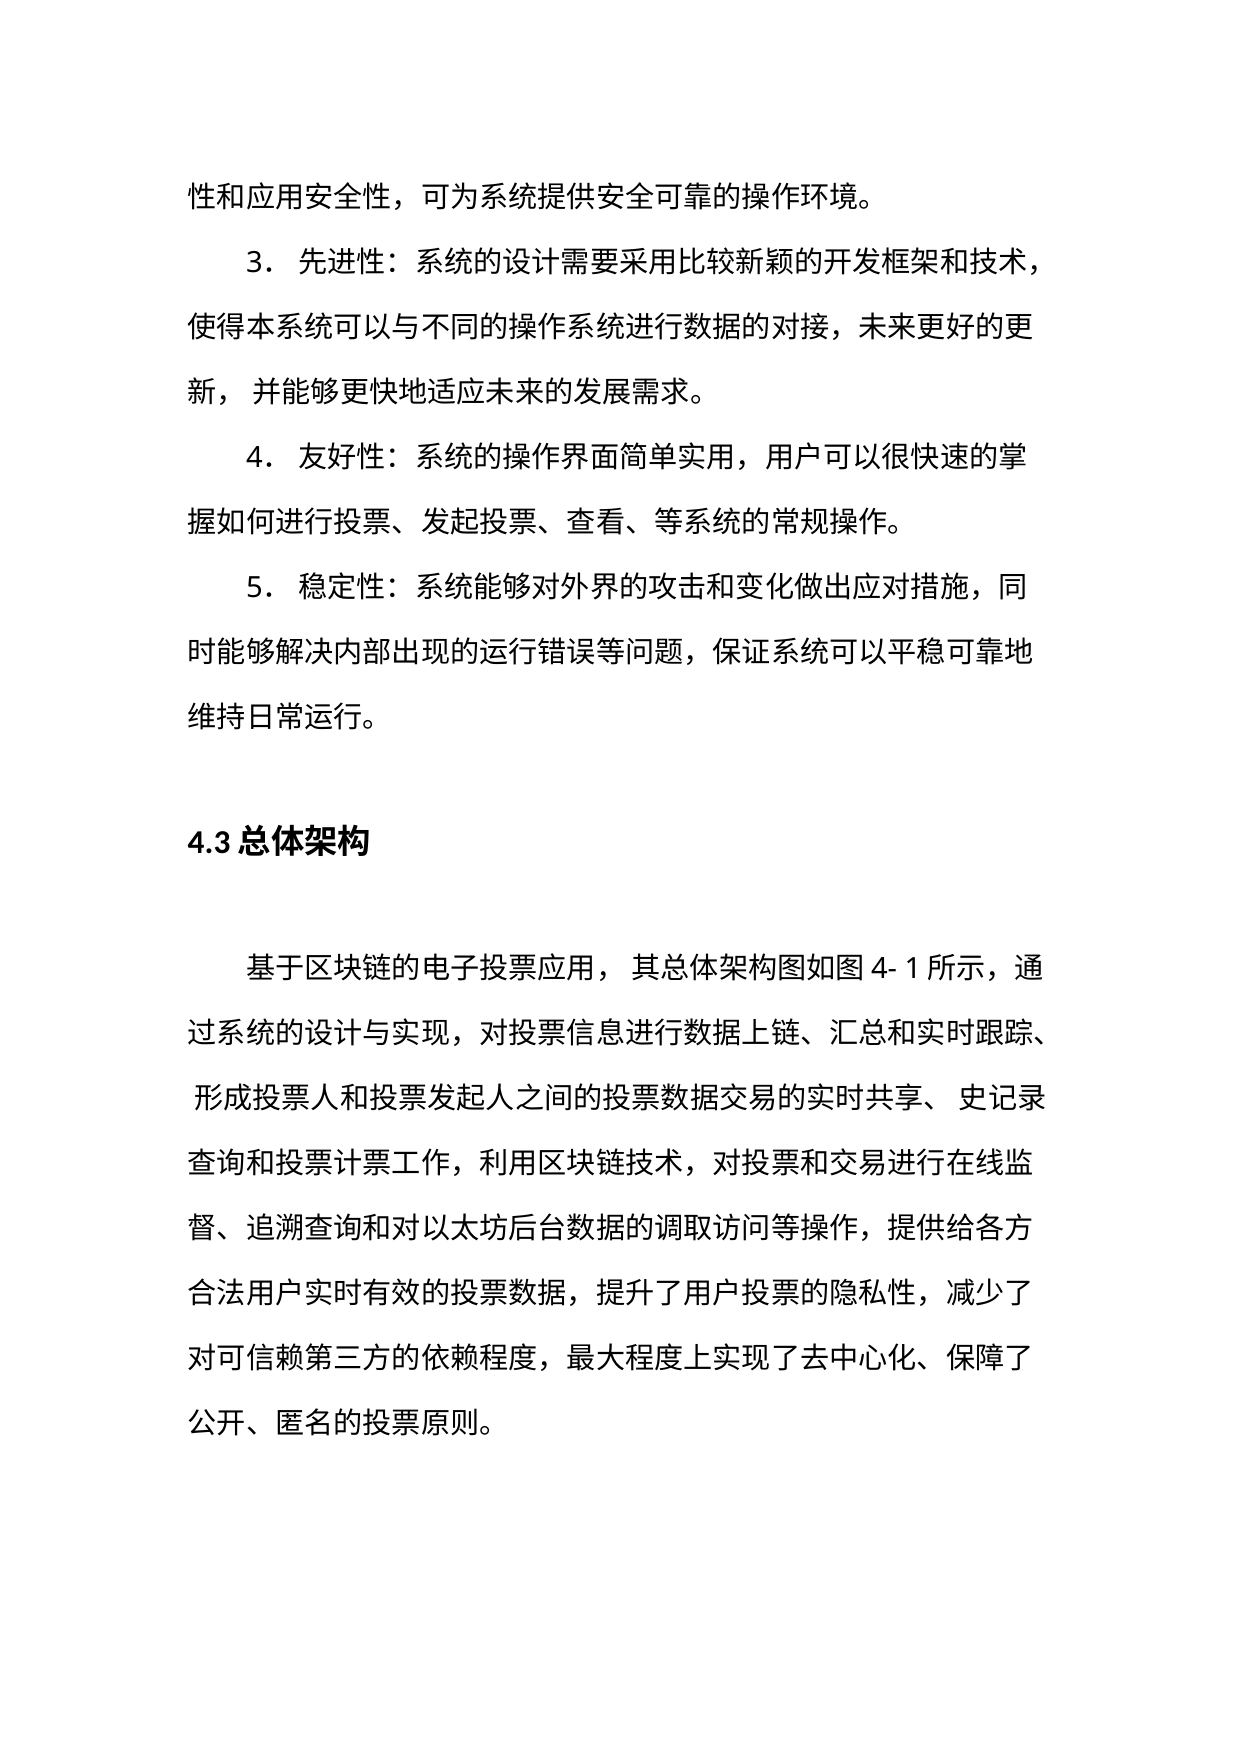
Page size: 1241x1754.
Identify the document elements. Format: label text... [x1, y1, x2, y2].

list 4． 友好性：系统的操作界面简单实用，用户可以很快速的掌握如何进行投票、发起投票、查看、等系统的常规操作。 [187, 422, 1053, 552]
list 基于区块链的电子投票应用， 其总体架构图如图4- 1所示，通过系统的设计与实现，对投票信息进行数据上链、汇总和实时跟踪、 形成投票人和投票发起人之间的投票数据交易的实时共享、 史记录查询和投票计票工作，利用区块链技术，对投票和交易进行在线监督、追溯查询和对以太坊后台数据的调取访问等操作，提供给各方合法用户实时有效的投票数据，提升了用户投票的隐私性，减少了对可信赖第三方的依赖程度，最大程度上实现了去中心化、保障了公开、匿名的投票原则。 [187, 933, 1053, 1453]
subtitle 4.3 总体架构 [187, 807, 1053, 872]
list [187, 162, 1053, 227]
list 5． 稳定性：系统能够对外界的攻击和变化做出应对措施，同时能够解决内部出现的运行错误等问题，保证系统可以平稳可靠地维持日常运行。 [187, 552, 1053, 747]
list 3． 先进性：系统的设计需要采用比较新颖的开发框架和技术，使得本系统可以与不同的操作系统进行数据的对接，未来更好的更新， 并能够更快地适应未来的发展需求。 [187, 227, 1053, 422]
